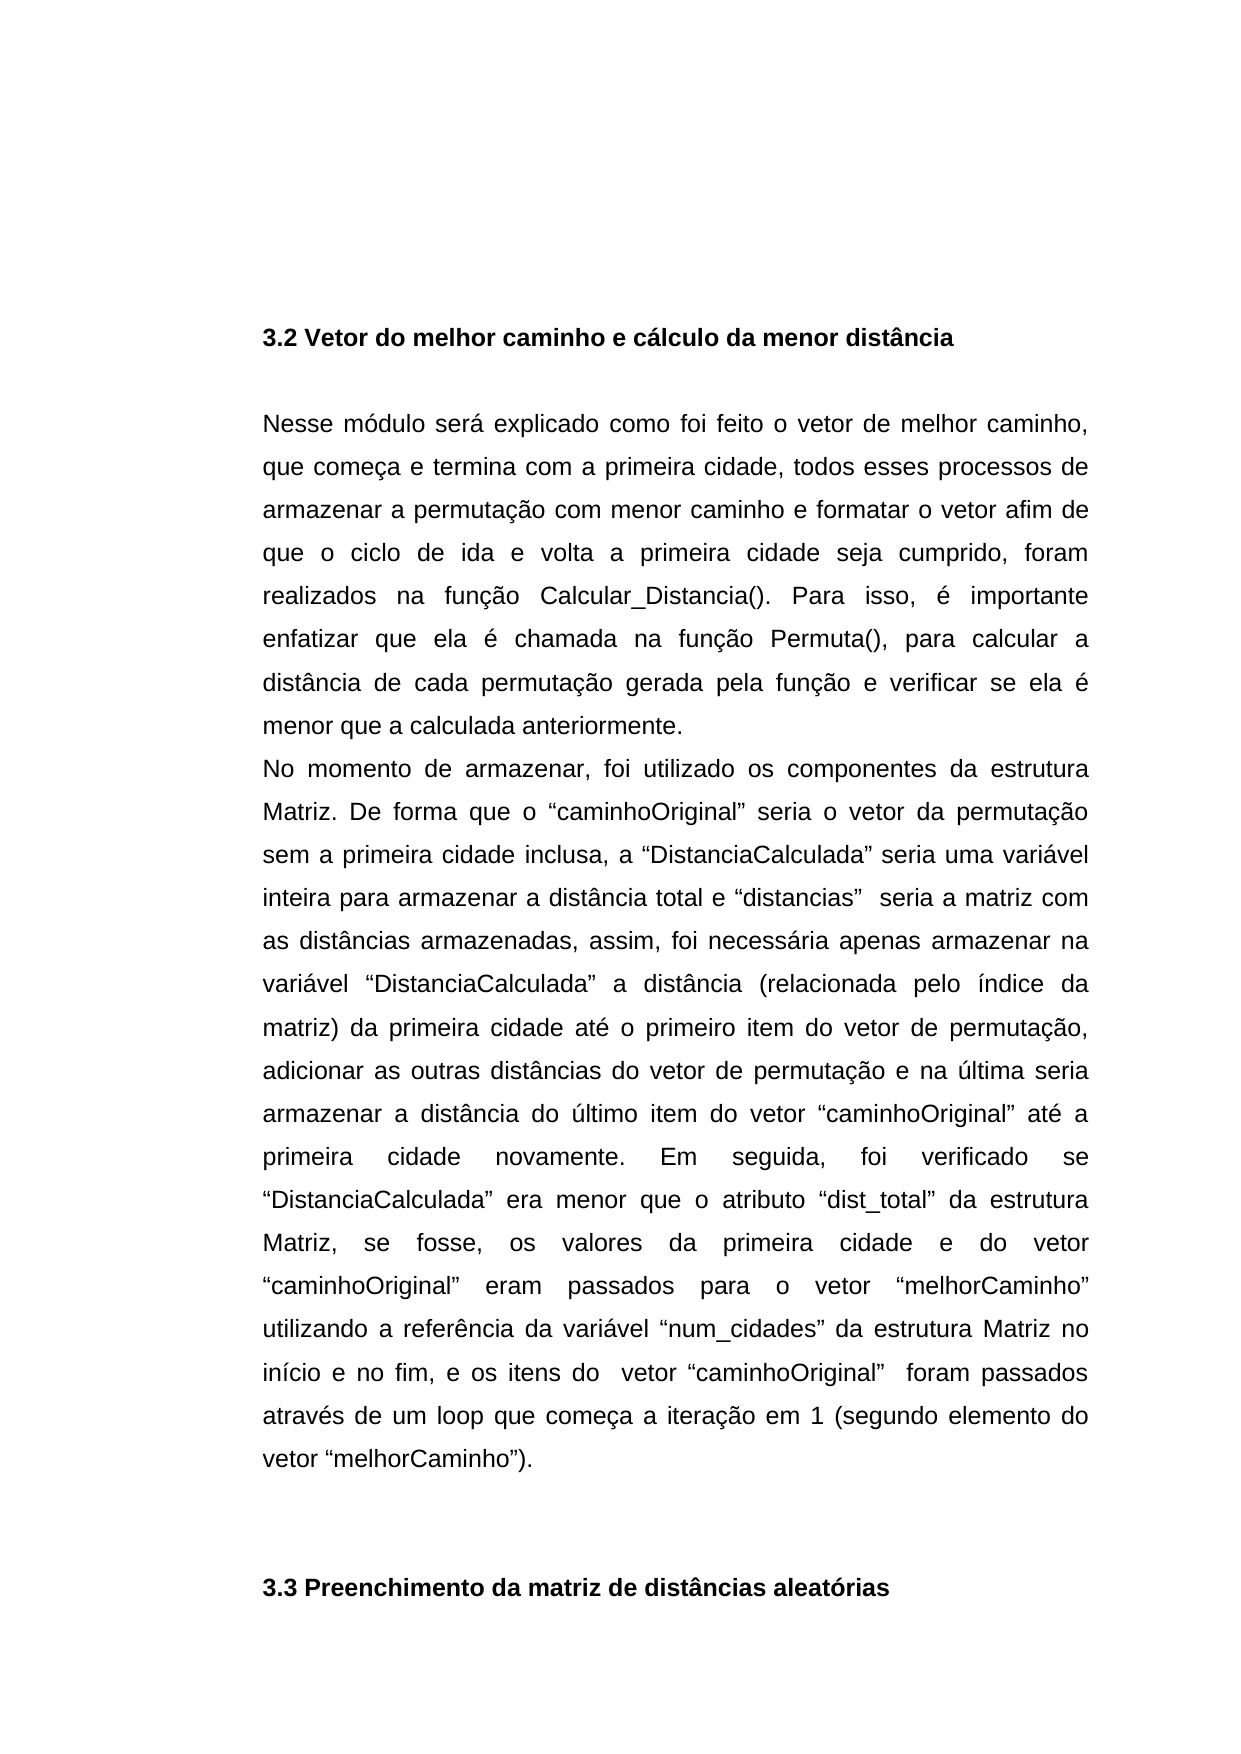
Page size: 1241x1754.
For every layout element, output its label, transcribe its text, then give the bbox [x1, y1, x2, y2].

text 3.3 Preenchimento da matriz de distâncias aleatórias [262, 1573, 1090, 1602]
text 3.2 Vetor do melhor caminho e cálculo da menor distância [262, 322, 1090, 351]
text Nesse módulo será explicado como foi feito o vetor de melhor caminho, que começa e termina com a primeira cidade, todos esses processos de armazenar a permutação com menor caminho e formatar o vetor afim de que o ciclo de ida e volta a primeira cidade seja cumprido, foram realizados na função Calcular_Distancia(). Para isso, é importante enfatizar que ela é chamada na função Permuta(), para calcular a distância de cada permutação gerada pela função e verificar se ela é menor que a calculada anteriormente. [262, 409, 1090, 739]
text No momento de armazenar, foi utilizado os componentes da estrutura Matriz. De forma que o “caminhoOriginal” seria o vetor da permutação sem a primeira cidade inclusa, a “DistanciaCalculada” seria uma variável inteira para armazenar a distância total e “distancias” seria a matriz com as distâncias armazenadas, assim, foi necessária apenas armazenar na variável “DistanciaCalculada” a distância (relacionada pelo índice da matriz) da primeira cidade até o primeiro item do vetor de permutação, adicionar as outras distâncias do vetor de permutação e na última seria armazenar a distância do último item do vetor “caminhoOriginal” até a primeira cidade novamente. Em seguida, foi verificado se “DistanciaCalculada” era menor que o atributo “dist_total” da estrutura Matriz, se fosse, os valores da primeira cidade e do vetor “caminhoOriginal” eram passados para o vetor “melhorCaminho” utilizando a referência da variável “num_cidades” da estrutura Matriz no início e no fim, e os itens do vetor “caminhoOriginal” foram passados através de um loop que começa a iteração em 1 (segundo elemento do vetor “melhorCaminho”). [262, 754, 1090, 1472]
